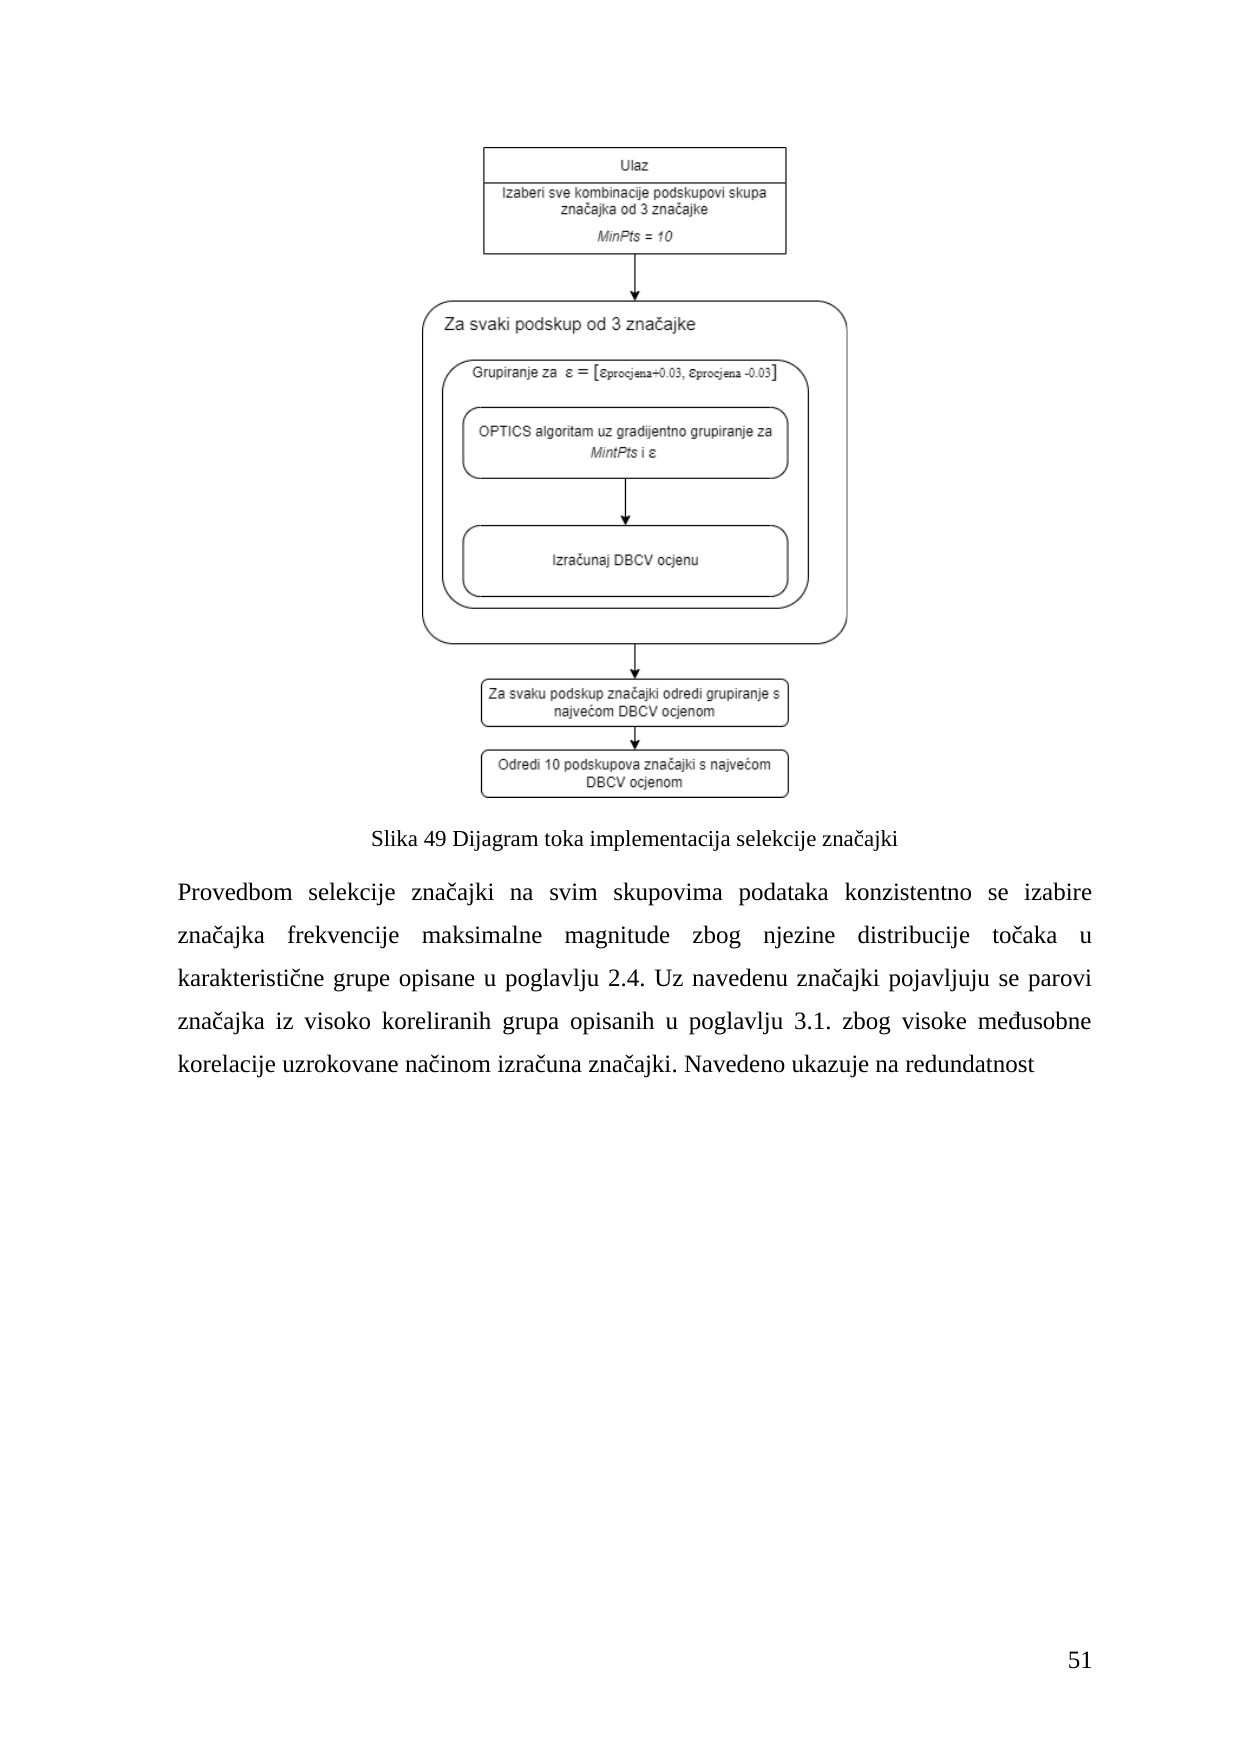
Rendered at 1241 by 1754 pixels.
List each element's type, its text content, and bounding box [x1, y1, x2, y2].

text Slika 49 Dijagram toka implementacija selekcije značajki [177, 824, 1092, 851]
picture [422, 147, 848, 798]
text Provedbom selekcije značajki na svim skupovima podataka konzistentno se izabire značajka frekvencije maksimalne magnitude zbog njezine distribucije točaka u karakteristične grupe opisane u poglavlju 2.4. Uz navedenu značajki pojavljuju se parovi značajka iz visoko koreliranih grupa opisanih u poglavlju 3.1. zbog visoke međusobne korelacije uzrokovane načinom izračuna značajki. Navedeno ukazuje na redundatnost [177, 877, 1092, 1078]
